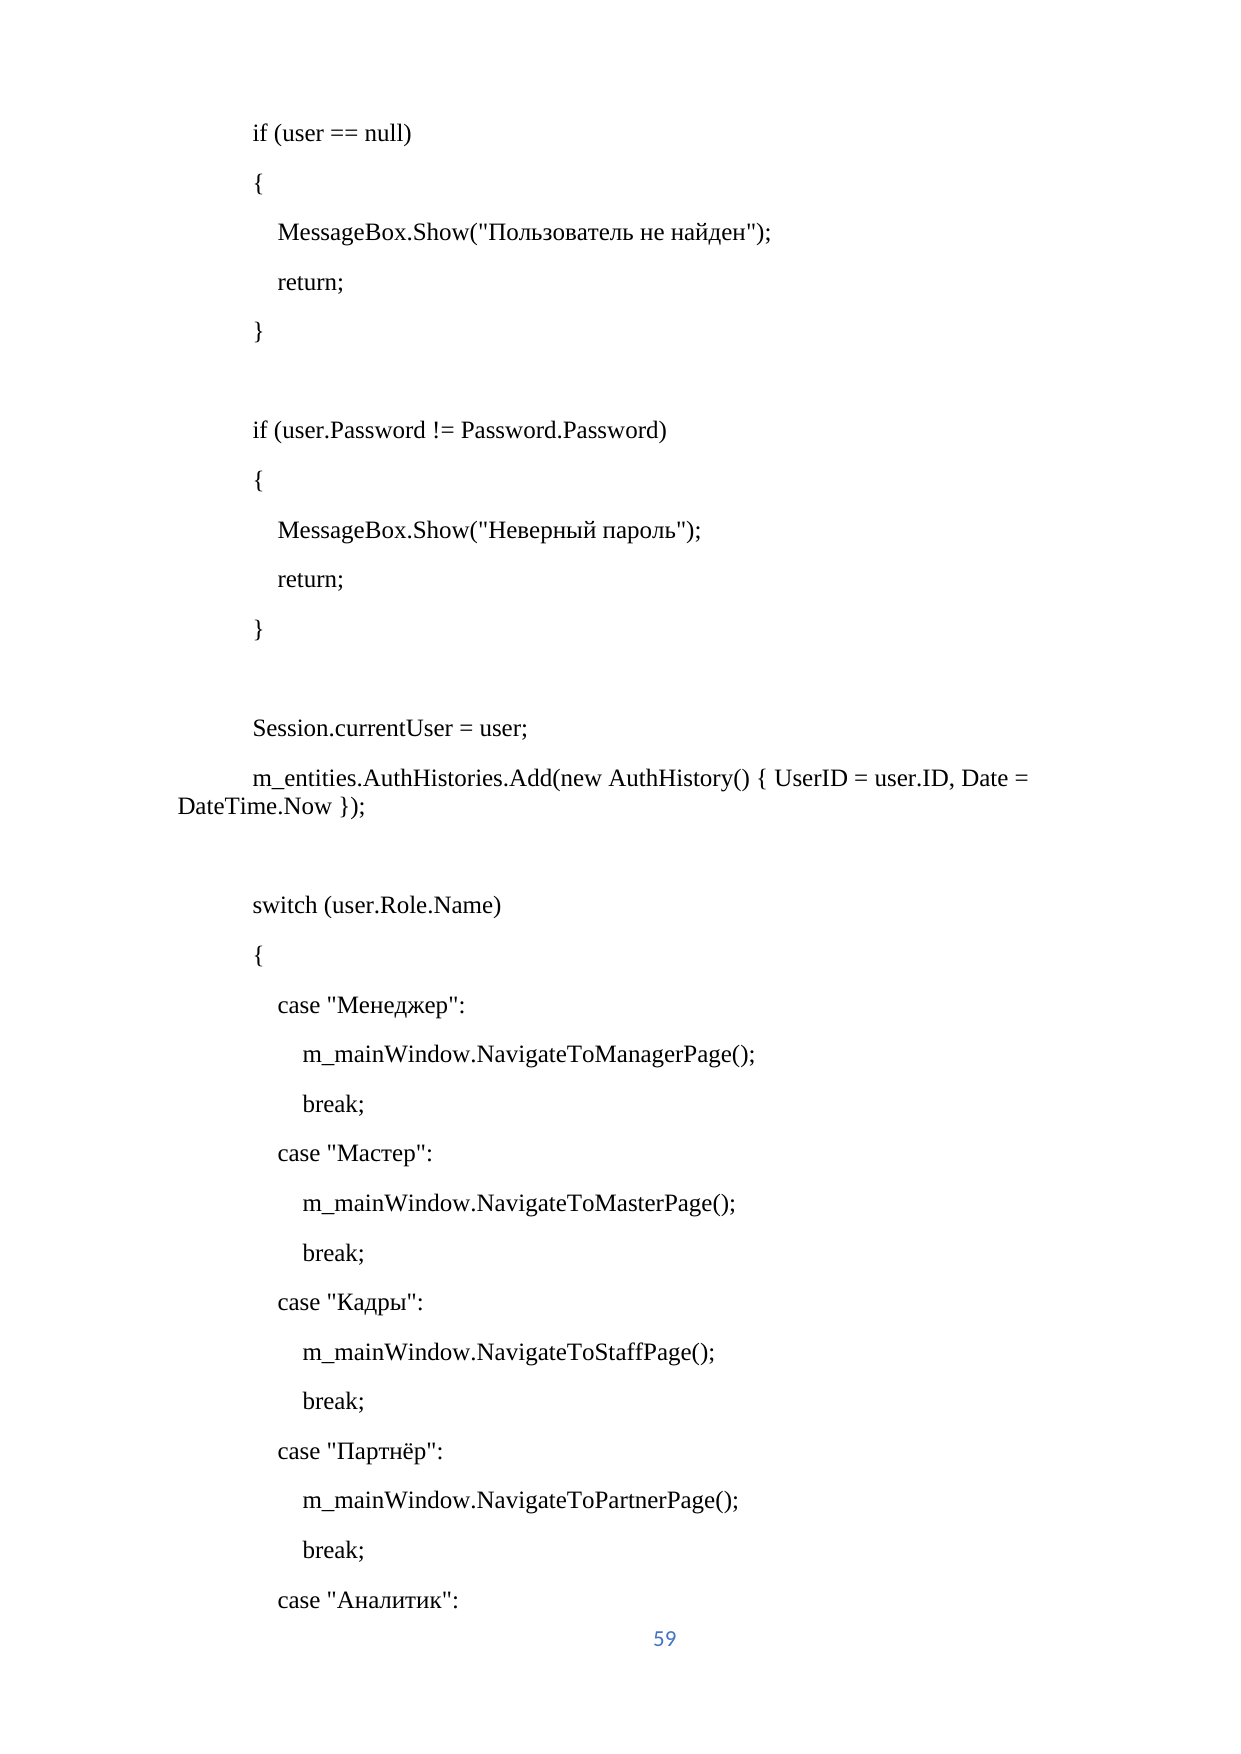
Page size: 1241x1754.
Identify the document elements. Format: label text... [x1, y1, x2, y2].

text m_mainWindow.NavigateToMasterPage(); [177, 1188, 1152, 1217]
text m_entities.AuthHistories.Add(new AuthHistory() { UserID = user.ID, Date = DateTime.Now }); [177, 763, 1152, 820]
text m_mainWindow.NavigateToPartnerPage(); [177, 1486, 1152, 1514]
text break; [177, 1238, 1152, 1266]
text return; [177, 267, 1152, 296]
text case "Кадры": [177, 1287, 1152, 1316]
text case "Мастер": [177, 1138, 1152, 1167]
text m_mainWindow.NavigateToStaffPage(); [177, 1337, 1152, 1366]
text { [177, 940, 1152, 969]
text Session.currentUser = user; [177, 713, 1152, 742]
text break; [177, 1535, 1152, 1564]
text MessageBox.Show("Пользователь не найден"); [177, 217, 1152, 246]
text { [177, 465, 1152, 494]
text return; [177, 564, 1152, 593]
text } [177, 316, 1152, 345]
text break; [177, 1089, 1152, 1118]
text { [177, 168, 1152, 196]
text switch (user.Role.Name) [177, 891, 1152, 919]
text } [177, 614, 1152, 643]
text m_mainWindow.NavigateToManagerPage(); [177, 1039, 1152, 1068]
text case "Партнёр": [177, 1436, 1152, 1465]
text if (user == null) [177, 118, 1152, 147]
text MessageBox.Show("Неверный пароль"); [177, 515, 1152, 543]
text break; [177, 1386, 1152, 1415]
text if (user.Password != Password.Password) [177, 416, 1152, 444]
text case "Менеджер": [177, 990, 1152, 1018]
text case "Аналитик": [177, 1585, 1152, 1613]
